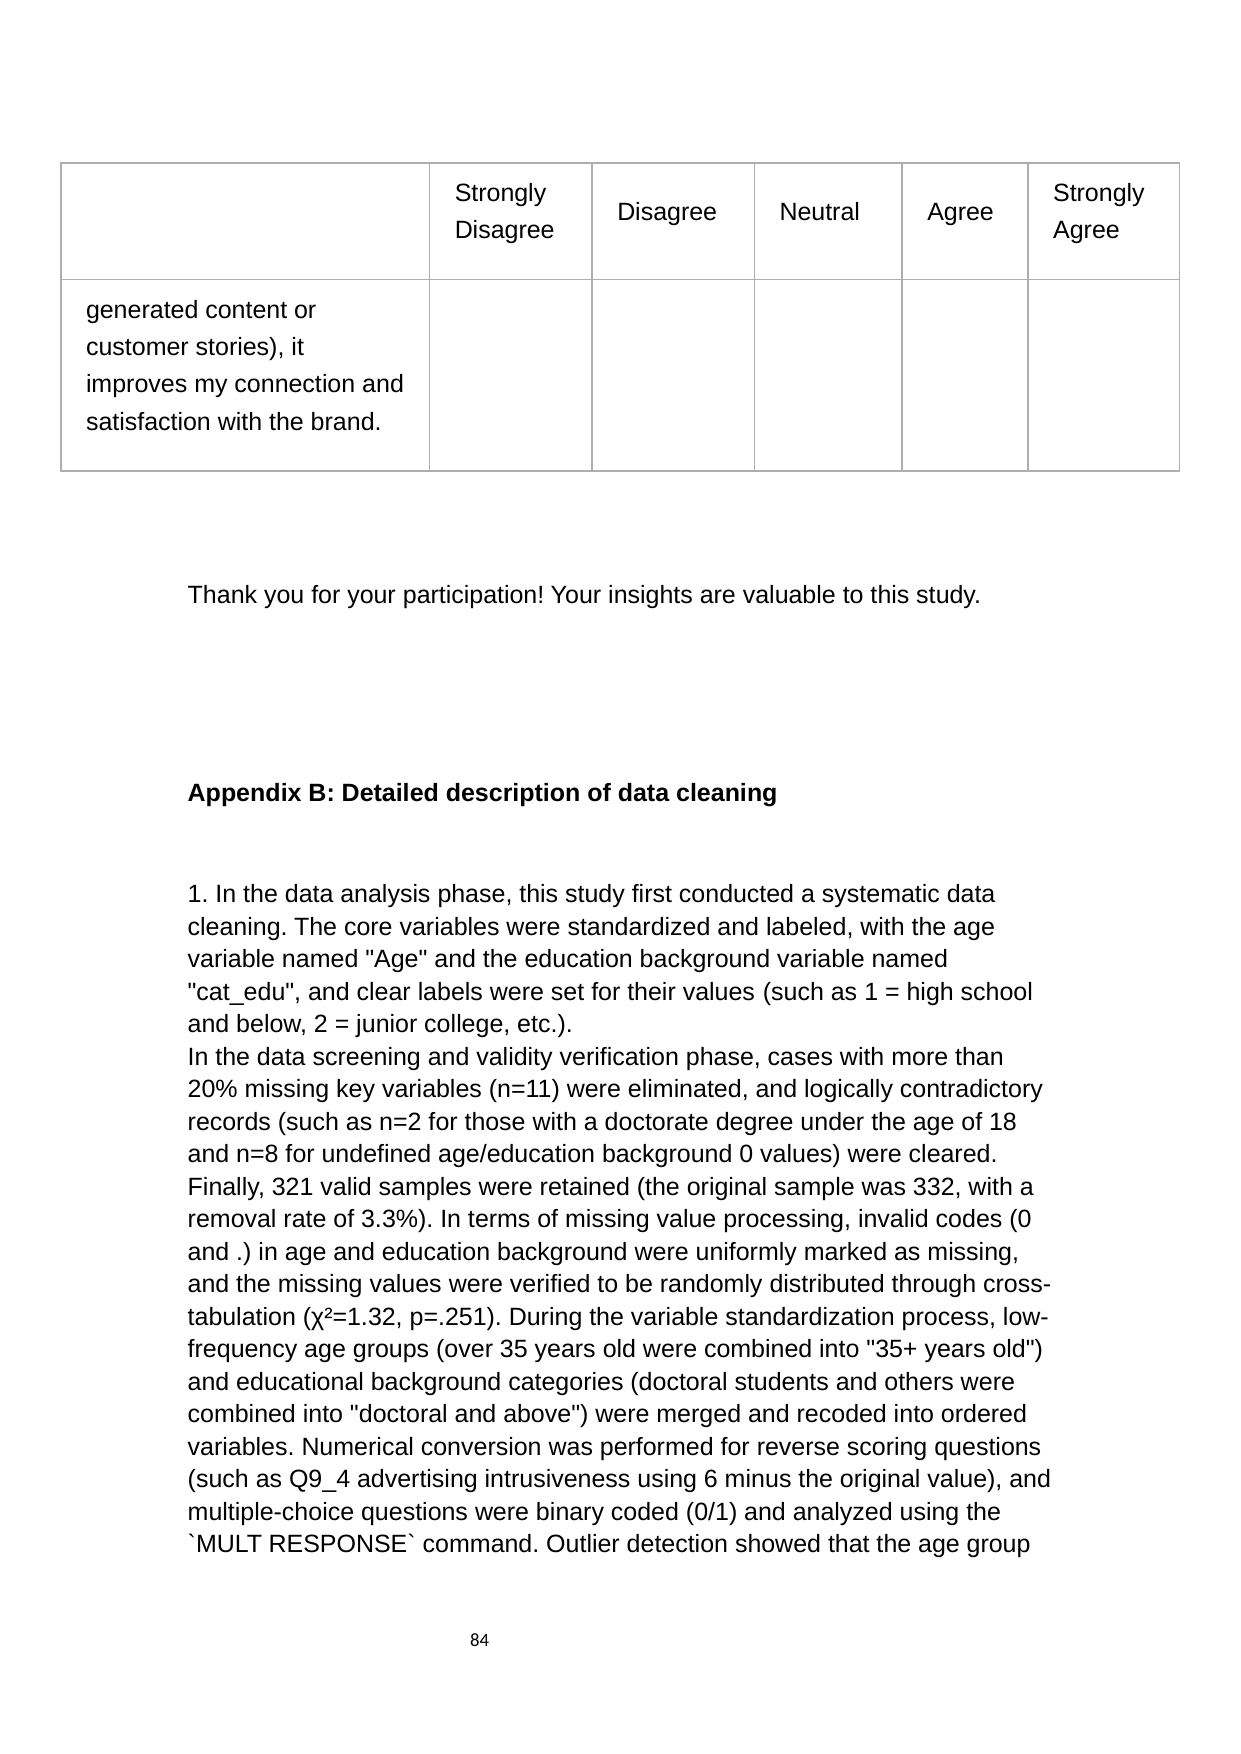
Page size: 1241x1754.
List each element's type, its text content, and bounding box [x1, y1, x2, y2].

table_header Disagree [593, 164, 754, 279]
table_cell [430, 280, 591, 470]
text Appendix B: Detailed description of data cleaning [187, 776, 1053, 808]
table_cell [903, 280, 1027, 470]
text Thank you for your participation! Your insights are valuable to this study. [187, 578, 1053, 610]
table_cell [62, 280, 429, 470]
table_header [62, 164, 429, 279]
table_header Strongly Agree [1029, 164, 1179, 279]
table_cell [1029, 280, 1179, 470]
table_cell [755, 280, 901, 470]
table_header Neutral [755, 164, 901, 279]
table_header Strongly Disagree [430, 164, 591, 279]
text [187, 1040, 1053, 1560]
table_header Agree [903, 164, 1027, 279]
table_cell [593, 280, 754, 470]
text 1. In the data analysis phase, this study first conducted a systematic data cleaning. The core variables were standardized and labeled, with the age variable named "Age" and the education background variable named "cat_edu", and clear labels were set for their values ​​(such as 1 = high school and below, 2 = junior college, etc.). [187, 877, 1053, 1040]
